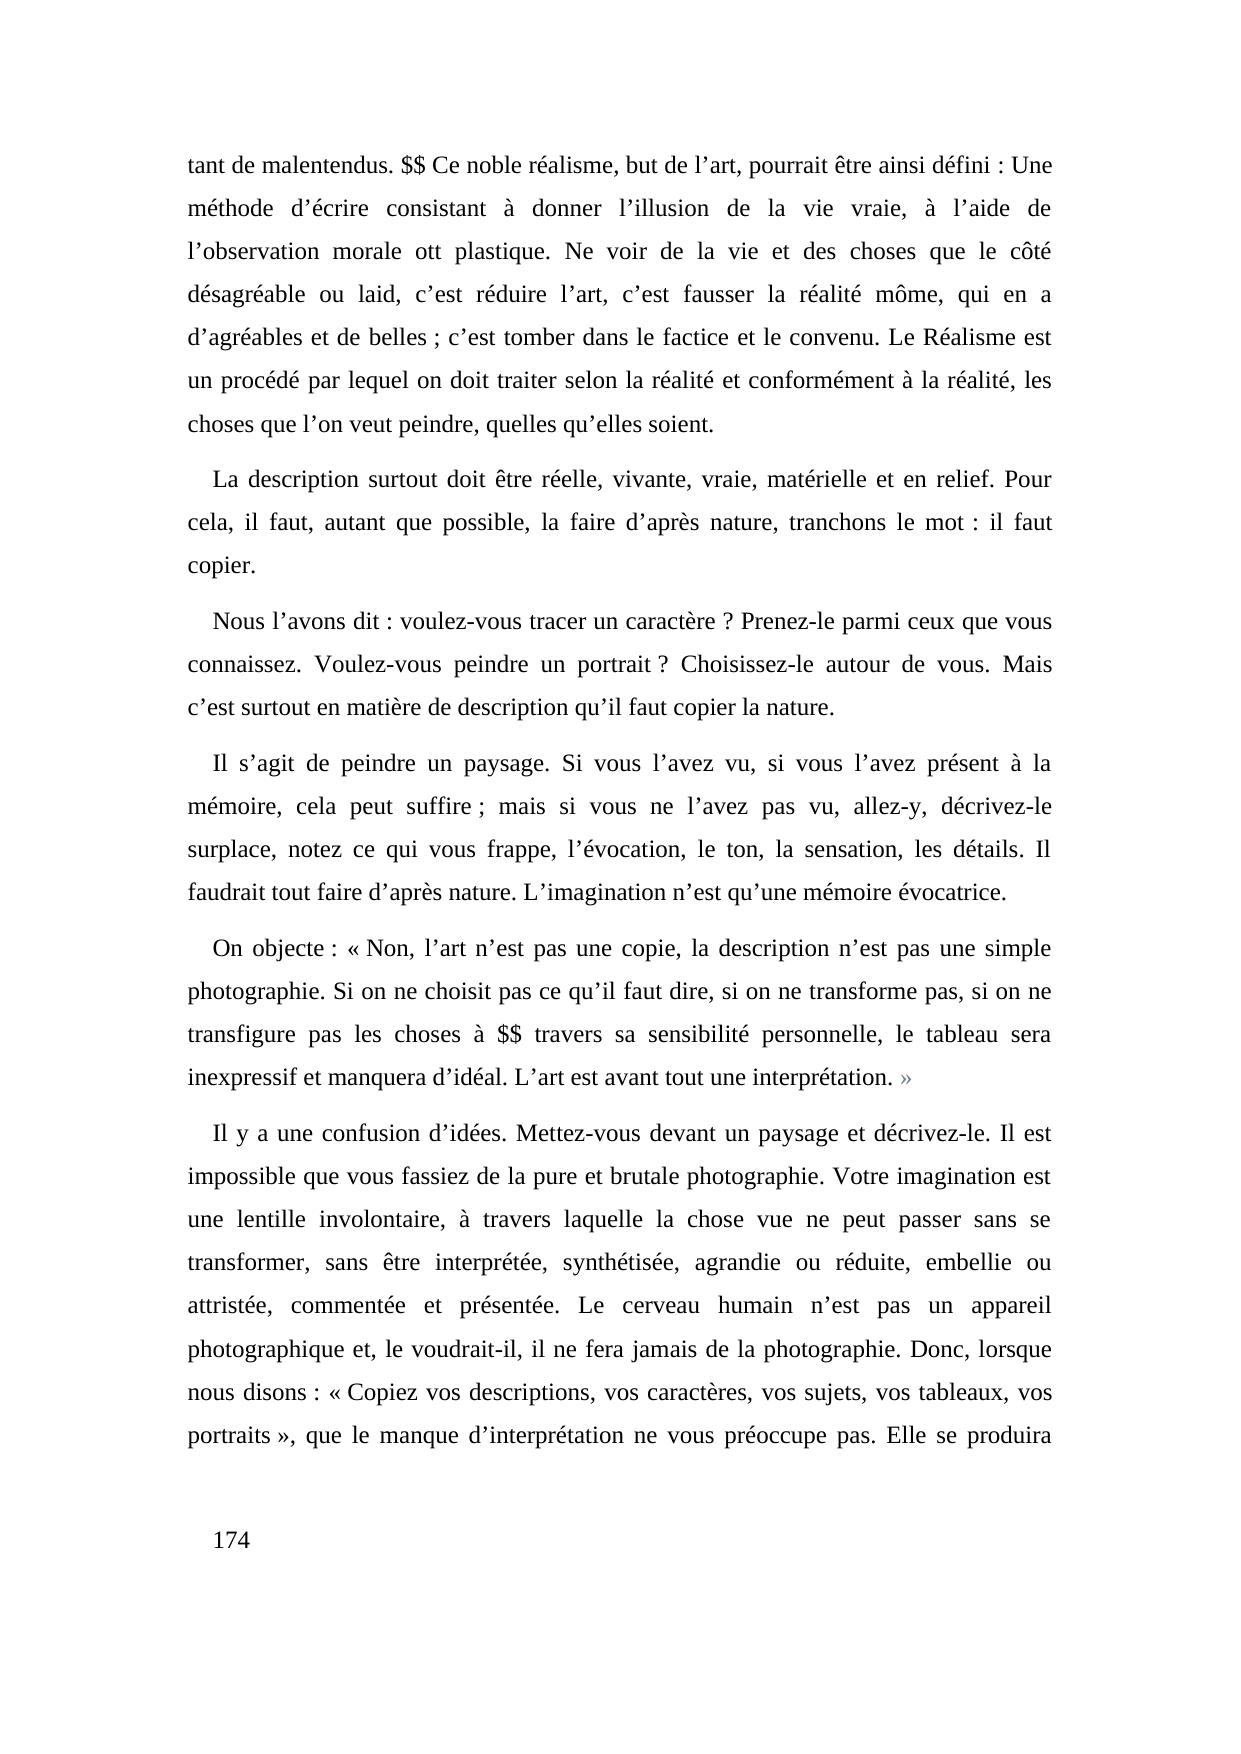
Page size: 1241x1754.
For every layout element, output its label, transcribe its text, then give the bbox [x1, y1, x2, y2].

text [187, 1118, 1053, 1449]
text La description surtout doit être réelle, vivante, vraie, matérielle et en relief. Pour cela, il faut, autant que possible, la faire d’après nature, tranchons le mot : il faut copier. [187, 464, 1053, 579]
text On objecte : « Non, l’art n’est pas une copie, la description n’est pas une simple photographie. Si on ne choisit pas ce qu’il faut dire, si on ne transforme pas, si on ne transfigure pas les choses à $$ travers sa sensibilité personnelle, le tableau sera inexpressif et manquera d’idéal. L’art est avant tout une interprétation. » [187, 933, 1053, 1091]
text Nous l’avons dit : voulez-vous tracer un caractère ? Prenez-le parmi ceux que vous connaissez. Voulez-vous peindre un portrait ? Choisissez-le autour de vous. Mais c’est surtout en matière de description qu’il faut copier la nature. [187, 606, 1053, 721]
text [187, 150, 1053, 437]
text Il s’agit de peindre un paysage. Si vous l’avez vu, si vous l’avez présent à la mémoire, cela peut suffire ; mais si vous ne l’avez pas vu, allez-y, décrivez-le surplace, notez ce qui vous frappe, l’évocation, le ton, la sensation, les détails. Il faudrait tout faire d’après nature. L’imagination n’est qu’une mémoire évocatrice. [187, 748, 1053, 906]
